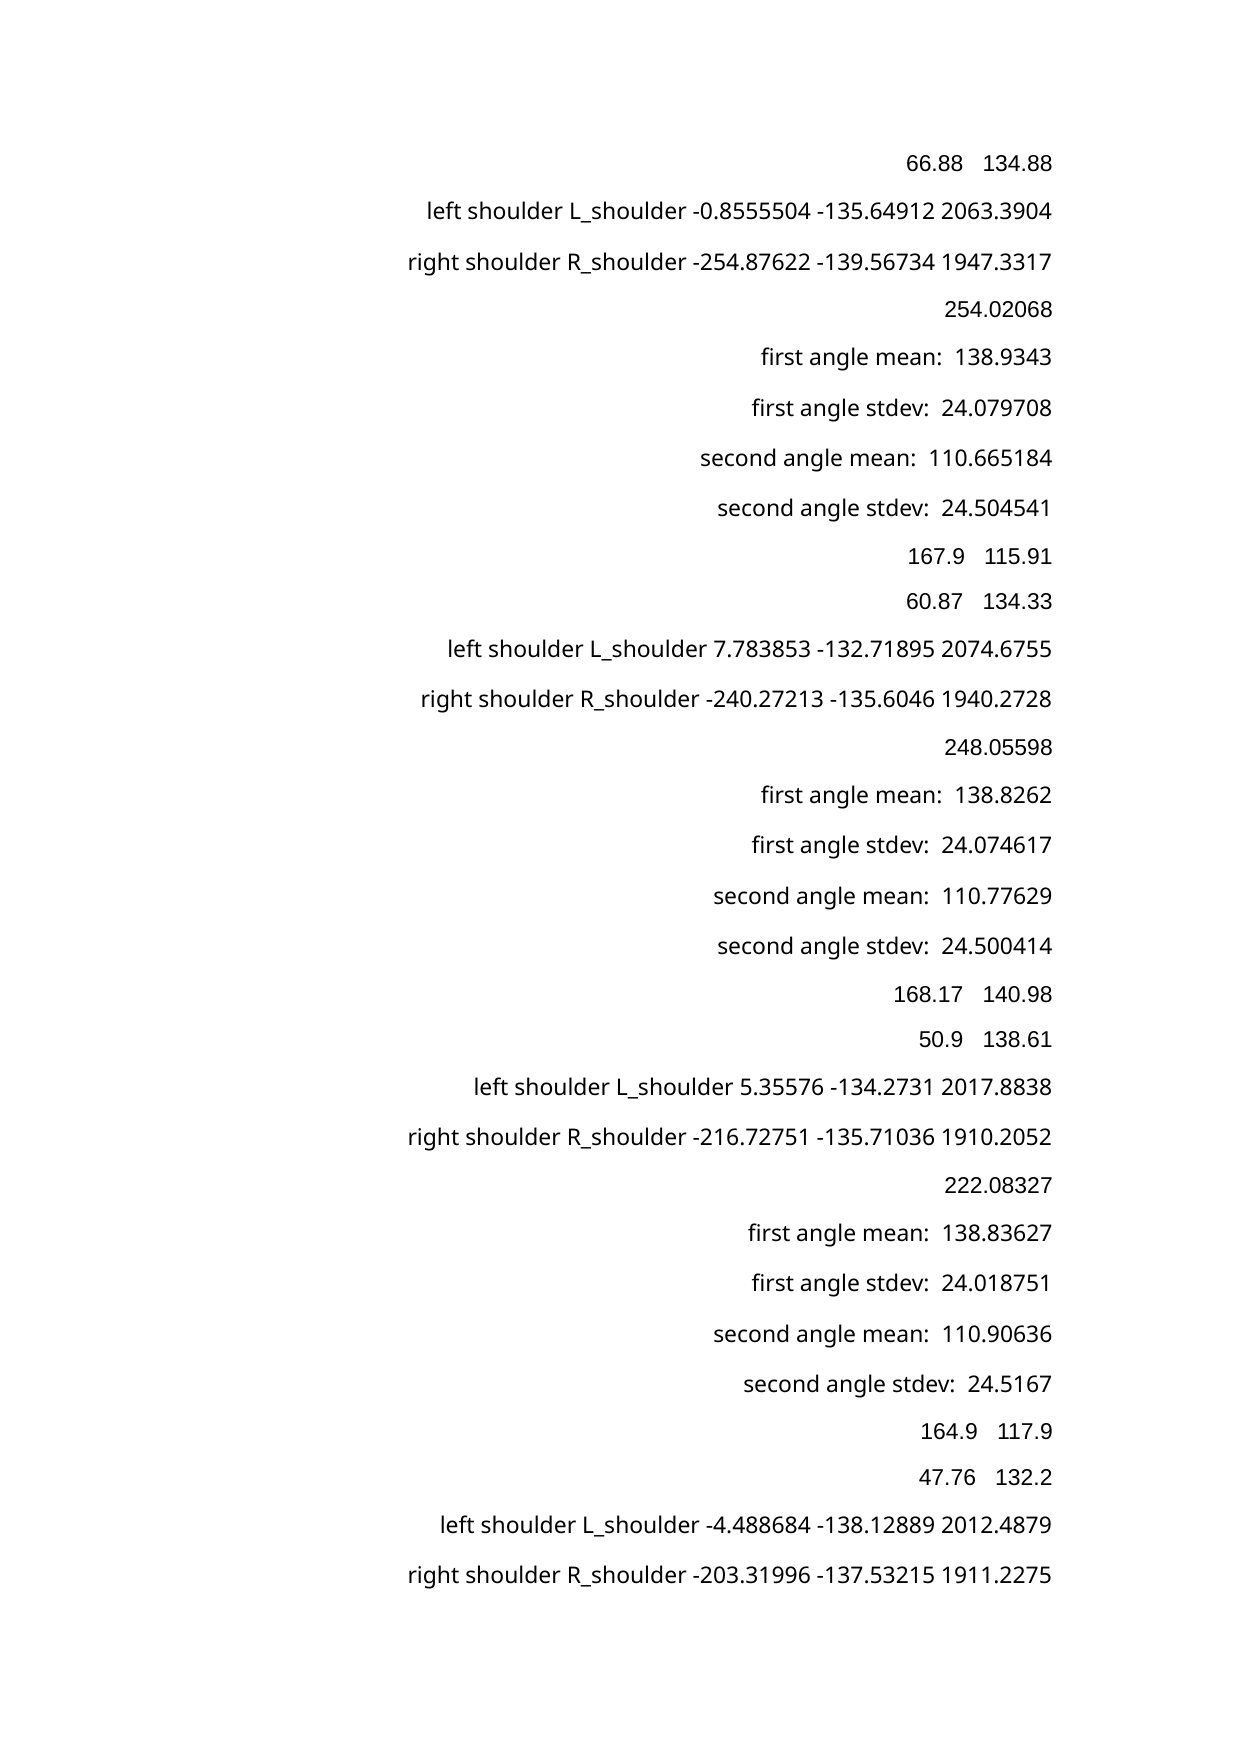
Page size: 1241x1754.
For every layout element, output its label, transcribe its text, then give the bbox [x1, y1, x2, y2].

text 132.2 47.76 [187, 1463, 1053, 1490]
text 140.98 168.17 [187, 981, 1053, 1007]
text 134.88 66.88 [187, 150, 1053, 176]
text first angle stdev: 24.074617 [187, 829, 1053, 861]
text 115.91 167.9 [187, 543, 1053, 569]
text first angle stdev: 24.018751 [187, 1267, 1053, 1298]
text second angle mean: 110.665184 [187, 442, 1053, 473]
text first angle mean: 138.8262 [187, 779, 1053, 810]
text right shoulder R_shoulder -203.31996 -137.53215 1911.2275 [187, 1559, 1053, 1590]
text 134.33 60.87 [187, 588, 1053, 614]
text right shoulder R_shoulder -240.27213 -135.6046 1940.2728 [187, 683, 1053, 714]
text 138.61 50.9 [187, 1026, 1053, 1052]
text second angle stdev: 24.5167 [187, 1368, 1053, 1399]
text first angle mean: 138.9343 [187, 341, 1053, 372]
text 248.05598 [187, 734, 1053, 760]
text right shoulder R_shoulder -216.72751 -135.71036 1910.2052 [187, 1121, 1053, 1152]
text second angle stdev: 24.504541 [187, 492, 1053, 523]
text second angle mean: 110.77629 [187, 880, 1053, 911]
text 254.02068 [187, 296, 1053, 322]
text second angle mean: 110.90636 [187, 1317, 1053, 1349]
text left shoulder L_shoulder 7.783853 -132.71895 2074.6755 [187, 633, 1053, 664]
text first angle mean: 138.83627 [187, 1217, 1053, 1248]
text first angle stdev: 24.079708 [187, 391, 1053, 423]
text second angle stdev: 24.500414 [187, 930, 1053, 961]
text right shoulder R_shoulder -254.87622 -139.56734 1947.3317 [187, 246, 1053, 277]
text 222.08327 [187, 1172, 1053, 1198]
text left shoulder L_shoulder -4.488684 -138.12889 2012.4879 [187, 1508, 1053, 1540]
text left shoulder L_shoulder 5.35576 -134.2731 2017.8838 [187, 1071, 1053, 1102]
text left shoulder L_shoulder -0.8555504 -135.64912 2063.3904 [187, 195, 1053, 226]
text 117.9 164.9 [187, 1418, 1053, 1445]
